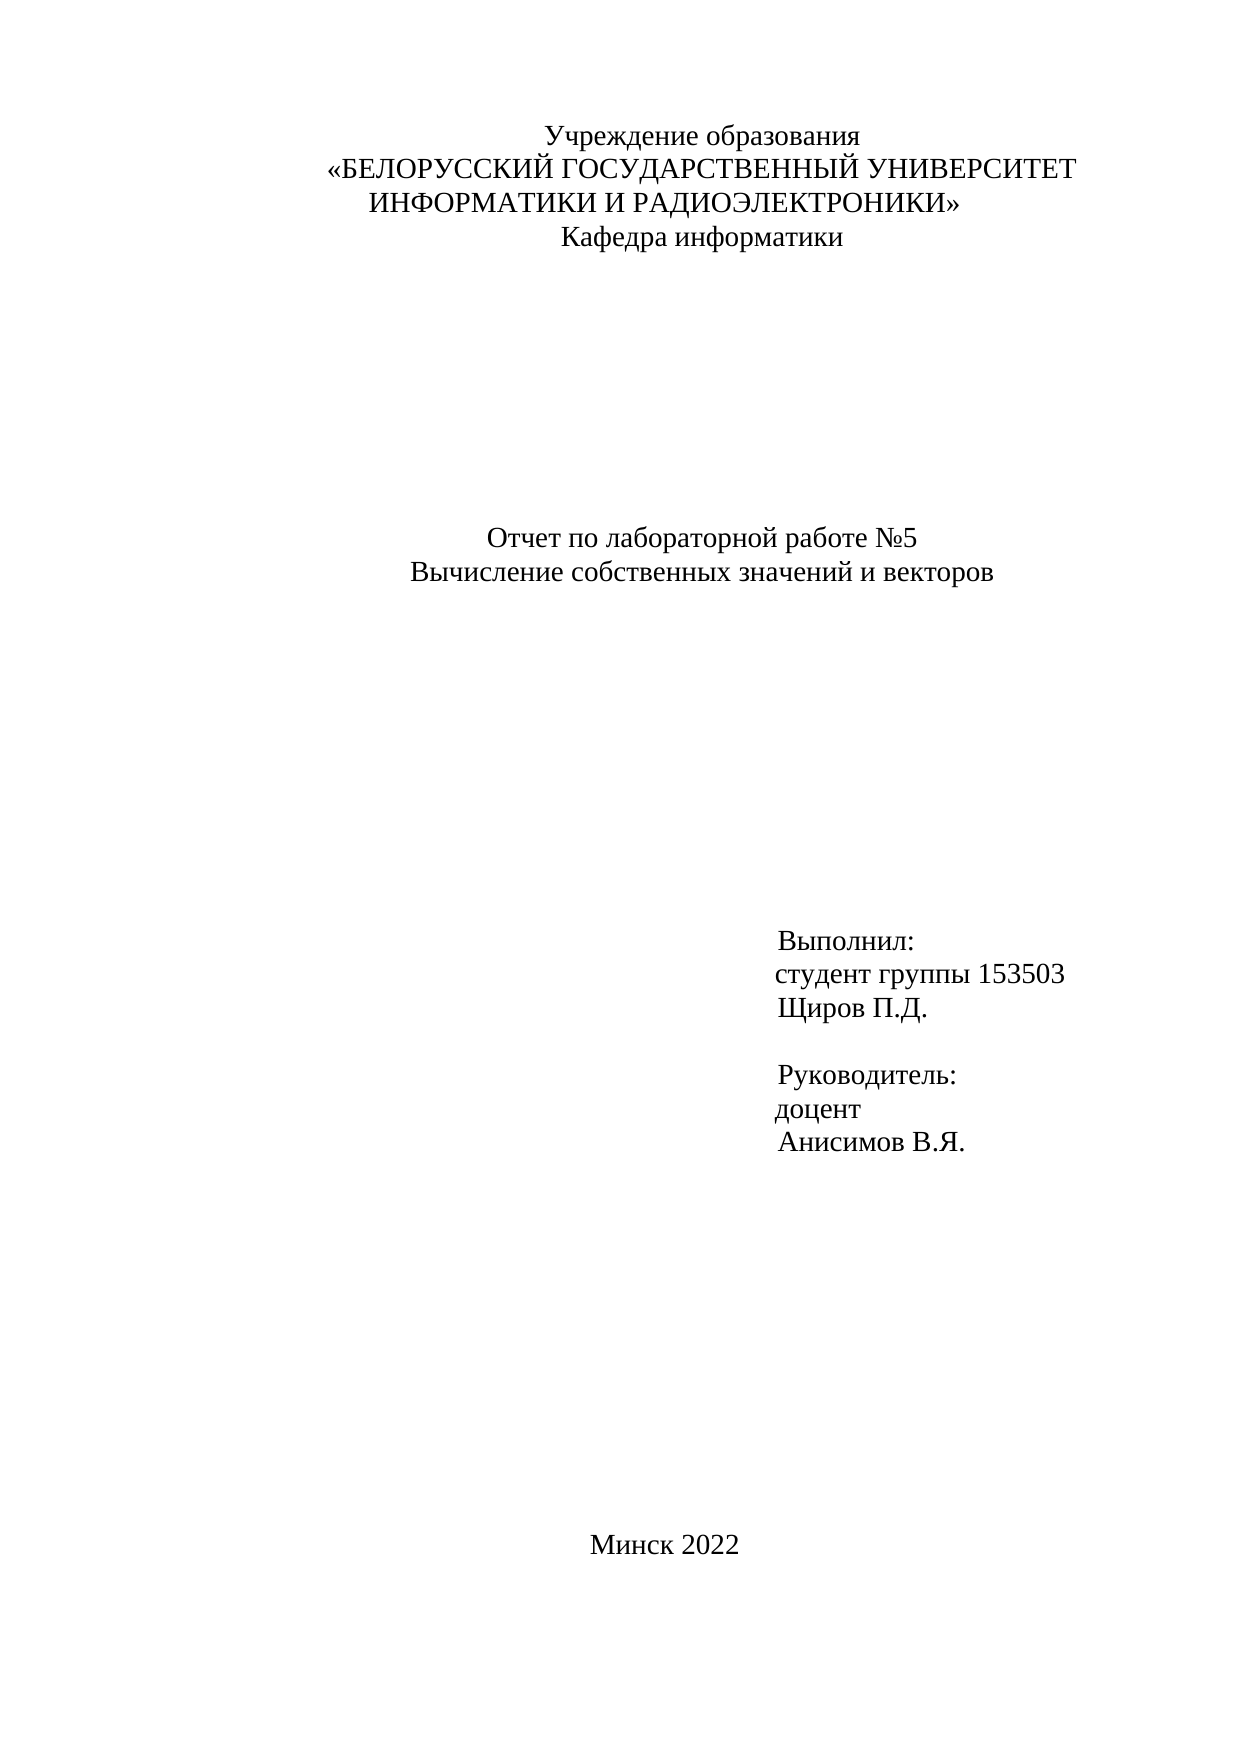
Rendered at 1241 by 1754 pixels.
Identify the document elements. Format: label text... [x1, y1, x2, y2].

text Анисимов В.Я. [177, 1124, 1152, 1158]
text Щиров П.Д. [177, 990, 1152, 1024]
text студент группы 153503 [692, 957, 1152, 990]
text Минск 2022 [177, 1527, 1152, 1560]
text Руководитель: [177, 1057, 1152, 1091]
text Кафедра информатики [177, 219, 1152, 252]
text Отчет по лабораторной работе №5 [177, 521, 1152, 554]
text Вычисление собственных значений и векторов [177, 554, 1152, 588]
text «БЕЛОРУССКИЙ ГОСУДАРСТВЕННЫЙ УНИВЕРСИТЕТ ИНФОРМАТИКИ И РАДИОЭЛЕКТРОНИКИ» [177, 152, 1152, 219]
text Выполнил: [177, 923, 1152, 957]
text Учреждение образования [177, 118, 1152, 152]
text доцент [692, 1091, 1152, 1124]
